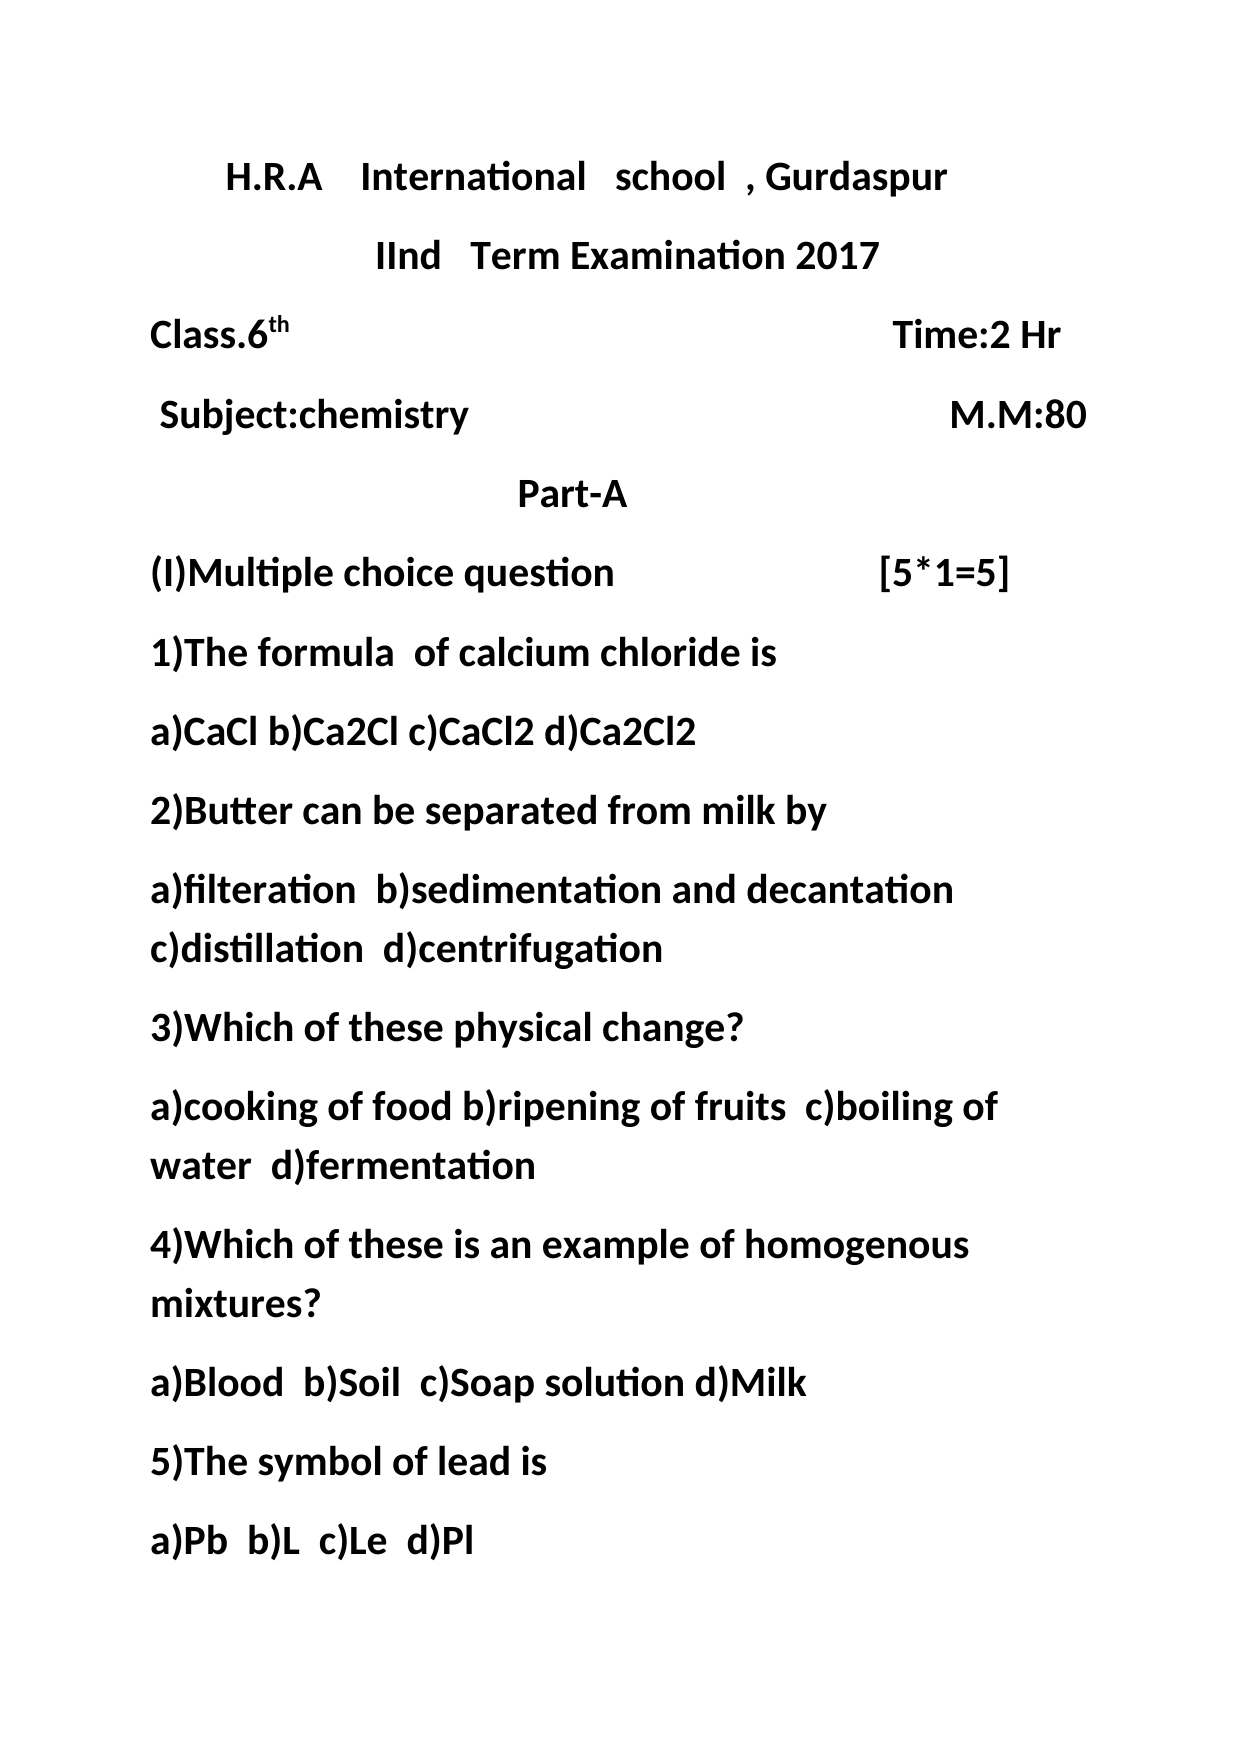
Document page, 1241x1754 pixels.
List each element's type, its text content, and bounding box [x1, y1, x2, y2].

text Subject:chemistry M.M:80 [150, 388, 1090, 439]
text (I)Multiple choice question [5*1=5] [150, 546, 1090, 597]
text a)Blood b)Soil c)Soap solution d)Milk [150, 1356, 1090, 1407]
text Class.6th Time:2 Hr [150, 308, 1090, 359]
text H.R.A International school , Gurdaspur [150, 150, 1090, 201]
text a)CaCl b)Ca2Cl c)CaCl2 d)Ca2Cl2 [150, 705, 1090, 756]
text 5)The symbol of lead is [150, 1435, 1090, 1486]
text a)Pb b)L c)Le d)Pl [150, 1514, 1090, 1565]
text IInd Term Examination 2017 [150, 229, 1090, 280]
text 2)Butter can be separated from milk by [150, 784, 1090, 835]
text 3)Which of these physical change? [150, 1001, 1090, 1052]
text Part-A [150, 467, 1090, 518]
text 1)The formula of calcium chloride is [150, 626, 1090, 676]
text a)filteration b)sedimentation and decantation c)distillation d)centrifugation [150, 863, 1090, 973]
text 4)Which of these is an example of homogenous mixtures? [150, 1218, 1090, 1327]
text a)cooking of food b)ripening of fruits c)boiling of water d)fermentation [150, 1080, 1090, 1190]
